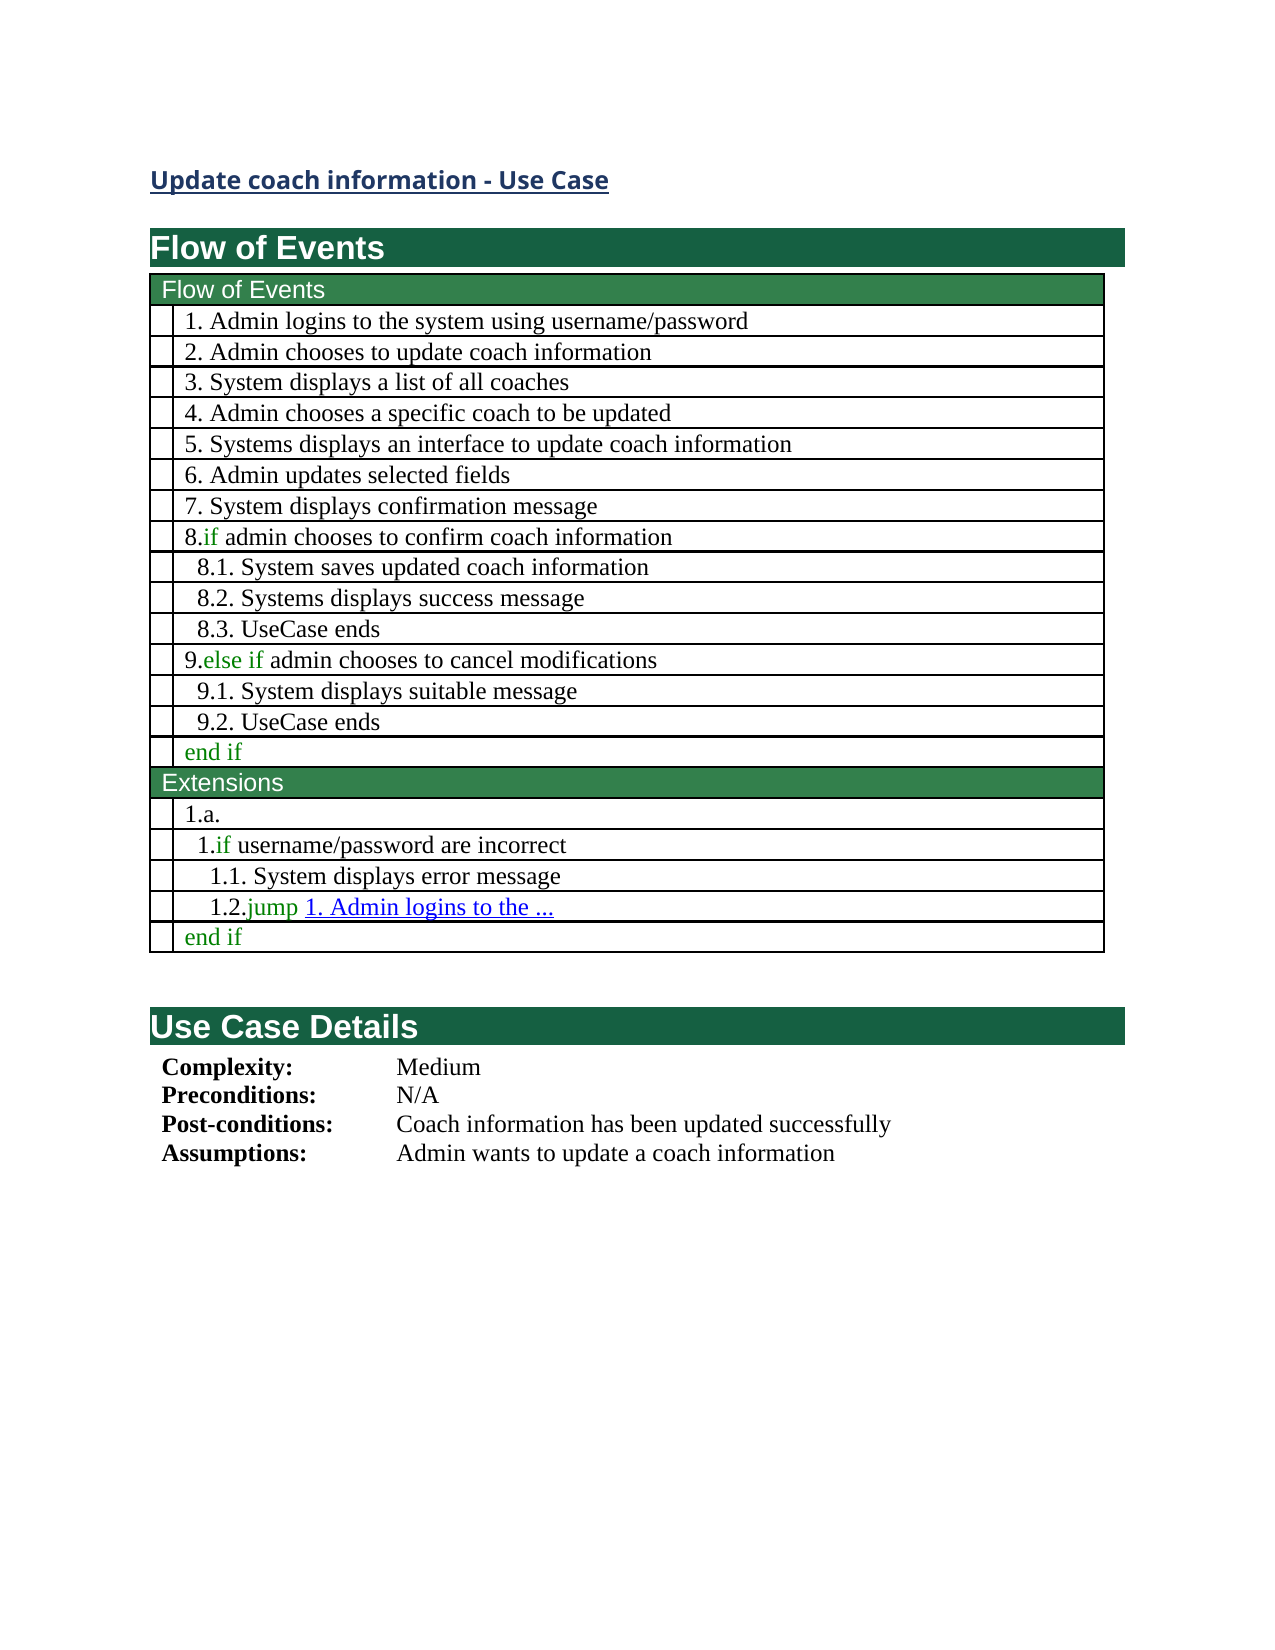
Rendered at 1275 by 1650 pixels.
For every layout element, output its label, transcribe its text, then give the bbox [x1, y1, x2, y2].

table_cell 4. Admin chooses a specific coach to be updated [174, 398, 1103, 427]
text Flow of Events [150, 228, 1125, 267]
table_cell 1.a. [174, 799, 1103, 828]
table_cell [151, 738, 172, 766]
table_cell Assumptions: [150, 1138, 385, 1167]
table_cell 1.if username/password are incorrect [174, 830, 1103, 859]
table_cell [151, 676, 172, 704]
table_cell [151, 645, 172, 674]
table_cell 9.1. System displays suitable message [174, 676, 1103, 704]
table_cell 8.if admin chooses to confirm coach information [174, 522, 1103, 550]
table_cell [151, 614, 172, 643]
table_cell 6. Admin updates selected fields [174, 460, 1103, 489]
table_cell Admin wants to update a coach information [385, 1138, 1090, 1167]
table_cell end if [174, 738, 1103, 766]
table_cell [151, 892, 172, 920]
table_cell 1.1. System displays error message [174, 861, 1103, 889]
table_cell 5. Systems displays an interface to update coach information [174, 429, 1103, 458]
table_cell 8.1. System saves updated coach information [174, 553, 1103, 581]
table_cell Coach information has been updated successfully [385, 1109, 1090, 1138]
subtitle Update coach information - Use Case Details [150, 154, 1125, 199]
table_cell Preconditions: [150, 1080, 385, 1109]
table_header Complexity: [150, 1052, 385, 1080]
table_cell [151, 491, 172, 519]
table_cell 1.2.jump 1. Admin logins to the ... [174, 892, 1103, 920]
table_cell 7. System displays confirmation message [174, 491, 1103, 519]
table_cell 9.else if admin chooses to cancel modifications [174, 645, 1103, 674]
table_cell [151, 707, 172, 735]
table_cell 2. Admin chooses to update coach information [174, 337, 1103, 365]
table_cell [151, 799, 172, 828]
table_header Medium [385, 1052, 1090, 1080]
table_cell 8.2. Systems displays success message [174, 583, 1103, 612]
table_header Flow of Events [151, 275, 1103, 304]
table_cell [151, 583, 172, 612]
table_cell [151, 368, 172, 396]
table_cell [151, 306, 172, 334]
table_cell [151, 830, 172, 859]
table_cell [151, 429, 172, 458]
table_cell 3. System displays a list of all coaches [174, 368, 1103, 396]
table_cell Extensions [151, 768, 1103, 797]
table_cell [151, 522, 172, 550]
table_cell [151, 553, 172, 581]
table_cell [151, 337, 172, 365]
table_cell [151, 923, 172, 951]
table_cell [151, 398, 172, 427]
table_cell Post-conditions: [150, 1109, 385, 1138]
table_cell 9.2. UseCase ends [174, 707, 1103, 735]
table_cell 1. Admin logins to the system using username/password [174, 306, 1103, 334]
table_cell N/A [385, 1080, 1090, 1109]
table_cell [151, 460, 172, 489]
text Use Case Details [150, 1007, 1125, 1045]
table_cell end if [174, 923, 1103, 951]
table_cell 8.3. UseCase ends [174, 614, 1103, 643]
table_cell [151, 861, 172, 889]
